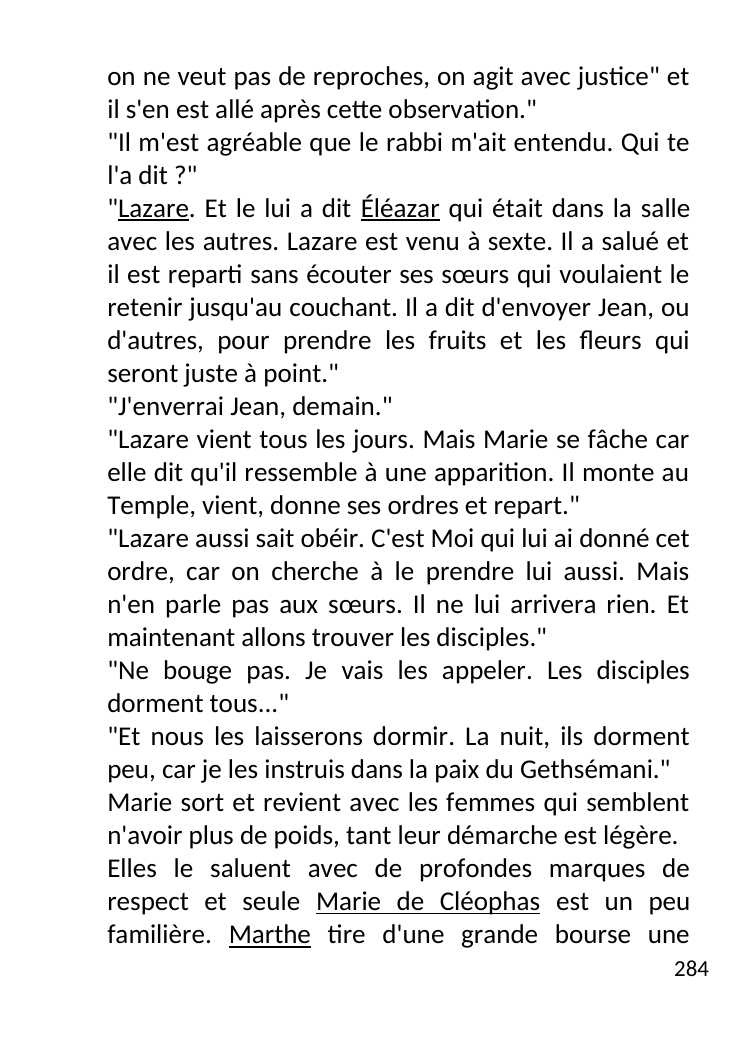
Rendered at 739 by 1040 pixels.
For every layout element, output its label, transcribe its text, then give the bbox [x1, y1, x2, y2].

text "Lazare aussi sait obéir. C'est Moi qui lui ai donné cet ordre, car on cherche à le prendre lui aussi. Mais n'en parle pas aux sœurs. Il ne lui arrivera rien. Et maintenant allons trouver les disciples." [107, 521, 690, 653]
text "Il m'est agréable que le rabbi m'ait entendu. Qui te l'a dit ?" [107, 125, 690, 191]
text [107, 59, 690, 125]
text "Lazare. Et le lui a dit Éléazar qui était dans la salle avec les autres. Lazare est venu à sexte. Il a salué et il est reparti sans écouter ses sœurs qui voulaient le retenir jusqu'au couchant. Il a dit d'envoyer Jean, ou d'autres, pour prendre les fruits et les fleurs qui seront juste à point." [107, 191, 690, 389]
text "Et nous les laisserons dormir. La nuit, ils dorment peu, car je les instruis dans la paix du Gethsémani." [107, 719, 690, 786]
text "Lazare vient tous les jours. Mais Marie se fâche car elle dit qu'il ressemble à une apparition. Il monte au Temple, vient, donne ses ordres et repart." [107, 422, 690, 521]
text Marie sort et revient avec les femmes qui semblent n'avoir plus de poids, tant leur démarche est légère. [107, 786, 690, 852]
text "J'enverrai Jean, demain." [107, 389, 690, 422]
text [107, 852, 690, 951]
text "Ne bouge pas. Je vais les appeler. Les disciples dorment tous..." [107, 653, 690, 719]
